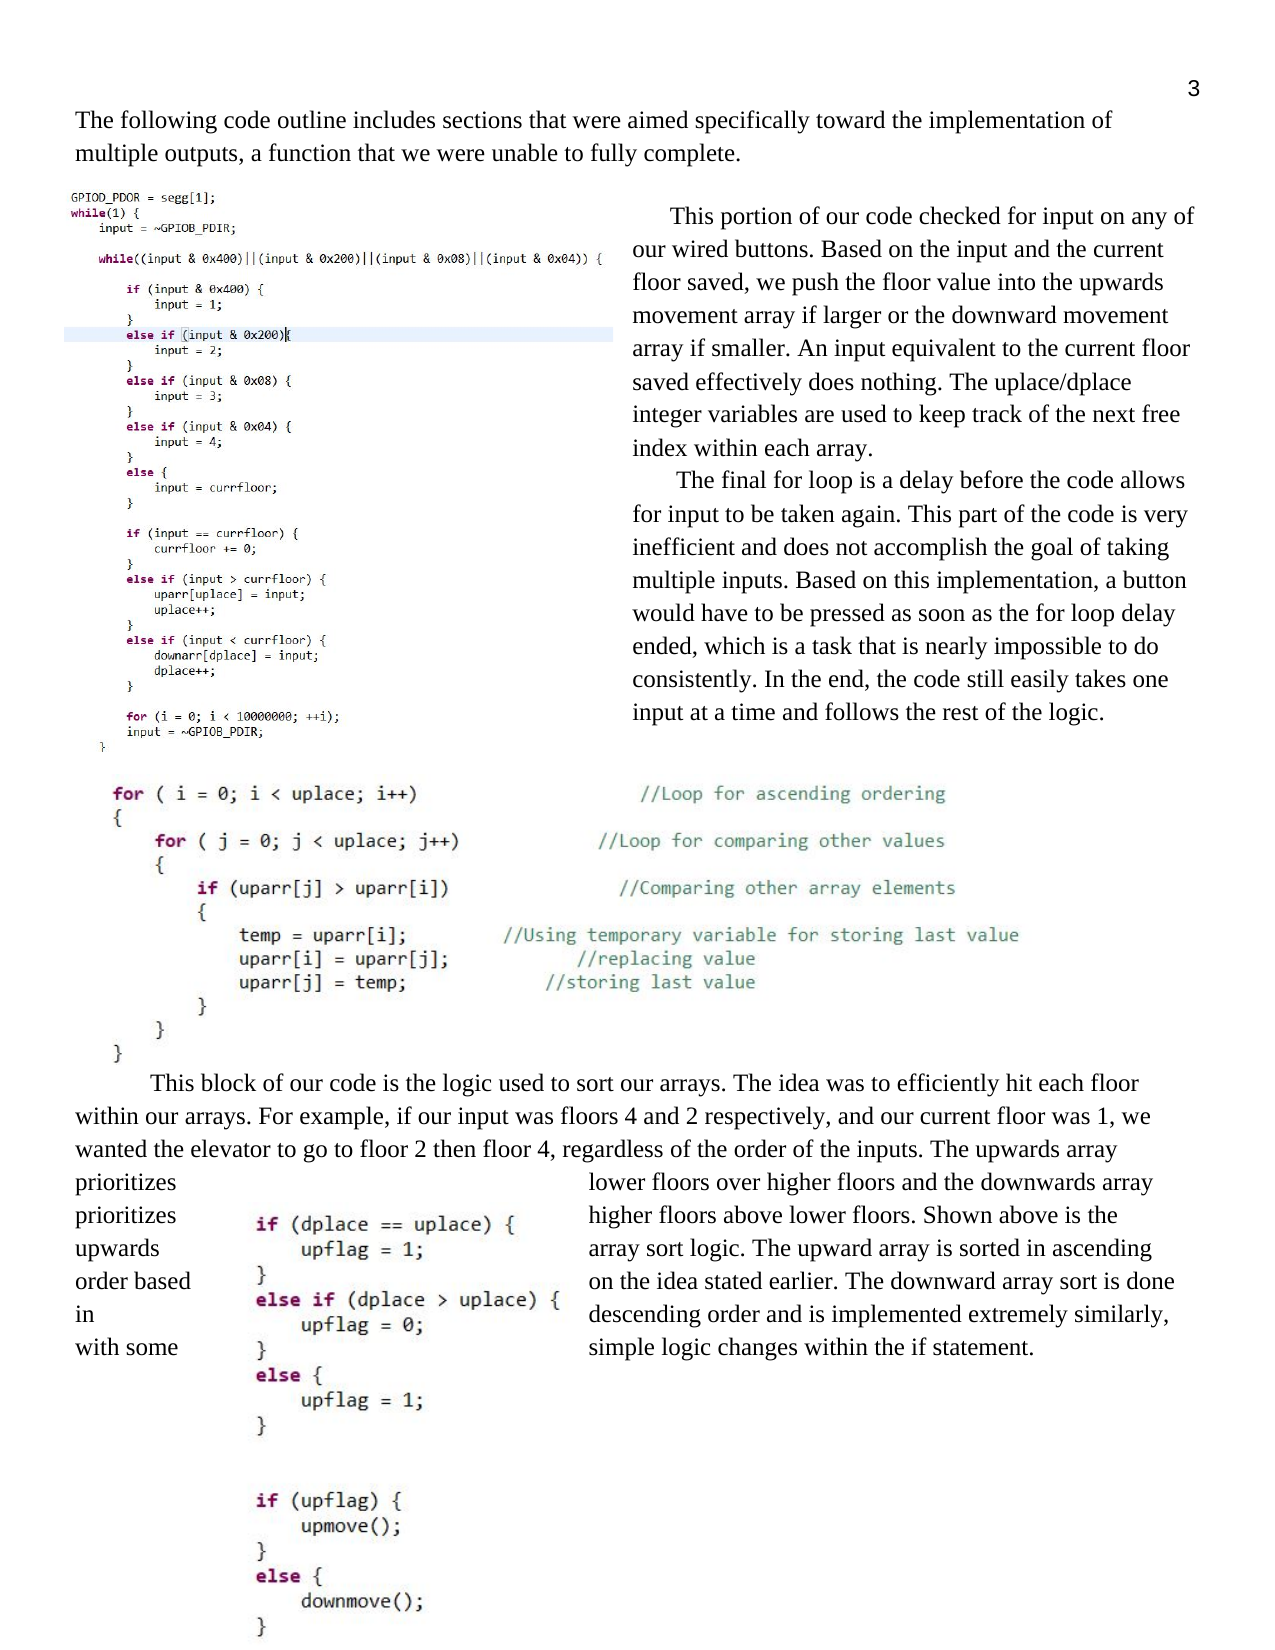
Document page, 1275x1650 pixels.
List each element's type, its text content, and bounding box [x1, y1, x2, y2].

text This block of our code is the logic used to sort our arrays. The idea was to efficiently hit each floor within our arrays. For example, if our input was floors 4 and 2 respectively, and our current floor was 1, we wanted the elevator to go to floor 2 then floor 4, regardless of the order of the inputs. The upwards array prioritizes lower floors over higher floors and the downwards array prioritizes higher floors above lower floors. Shown above is the upwards array sort logic. The upward array is sorted in ascending order based on the idea stated earlier. The downward array sort is done in descending order and is implemented extremely similarly, with some simple logic changes within the if statement. [75, 1068, 1200, 1361]
text The final for loop is a delay before the code allows for input to be taken again. This part of the code is very inefficient and does not accomplish the goal of taking multiple inputs. Based on this implementation, a button would have to be pressed as soon as the for loop delay ended, which is a task that is nearly impossible to do consistently. In the end, the code still easily takes one input at a time and follows the rest of the logic. [614, 466, 1200, 726]
picture [75, 774, 1050, 1065]
picture [64, 189, 614, 752]
text This portion of our code checked for input on any of our wired buttons. Based on the input and the current floor saved, we push the floor value into the upwards movement array if larger or the downward movement array if smaller. An input equivalent to the current floor saved effectively does nothing. The uplace/dplace integer variables are used to keep track of the next free index within each array. [614, 201, 1200, 461]
picture [228, 1202, 570, 1650]
text The following code outline includes sections that were aimed specifically toward the implementation of multiple outputs, a function that we were unable to fully complete. [75, 105, 1200, 167]
